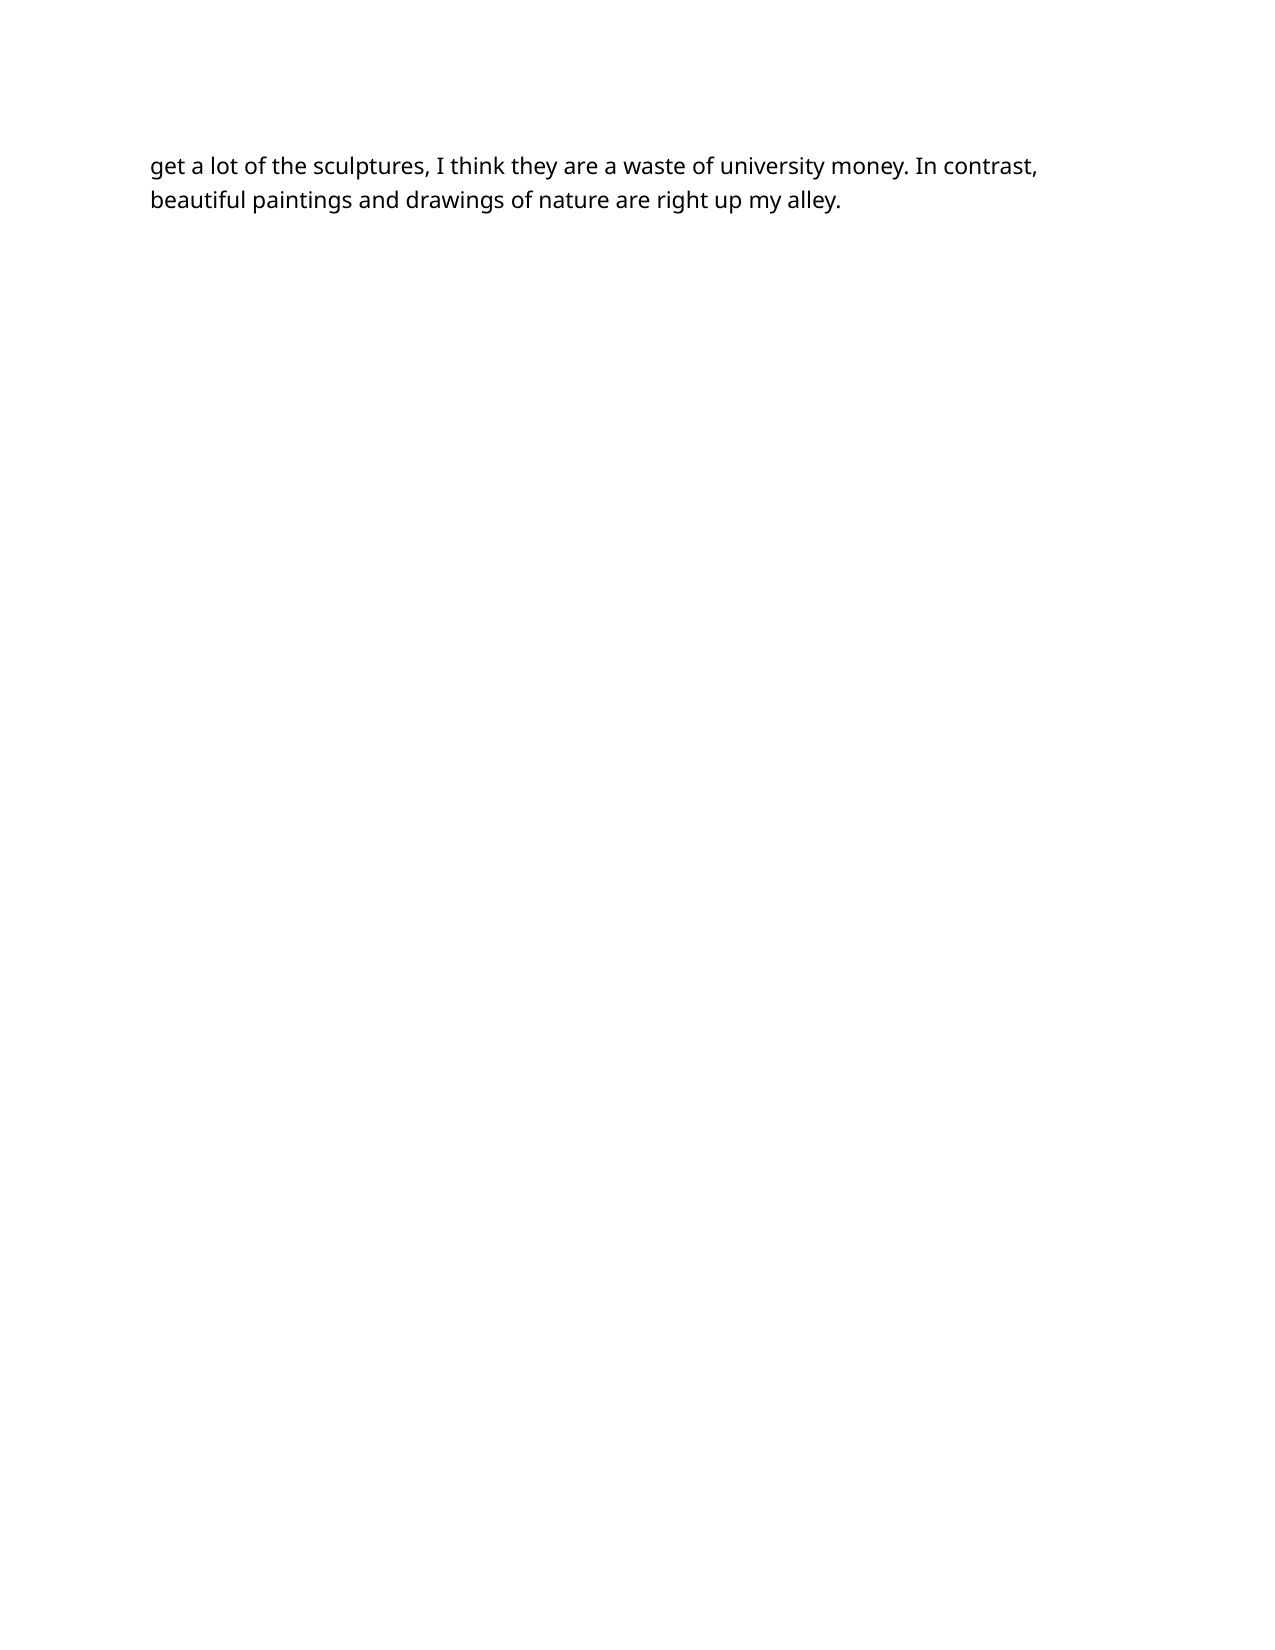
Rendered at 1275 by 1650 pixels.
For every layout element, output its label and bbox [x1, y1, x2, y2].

text [150, 150, 1125, 215]
